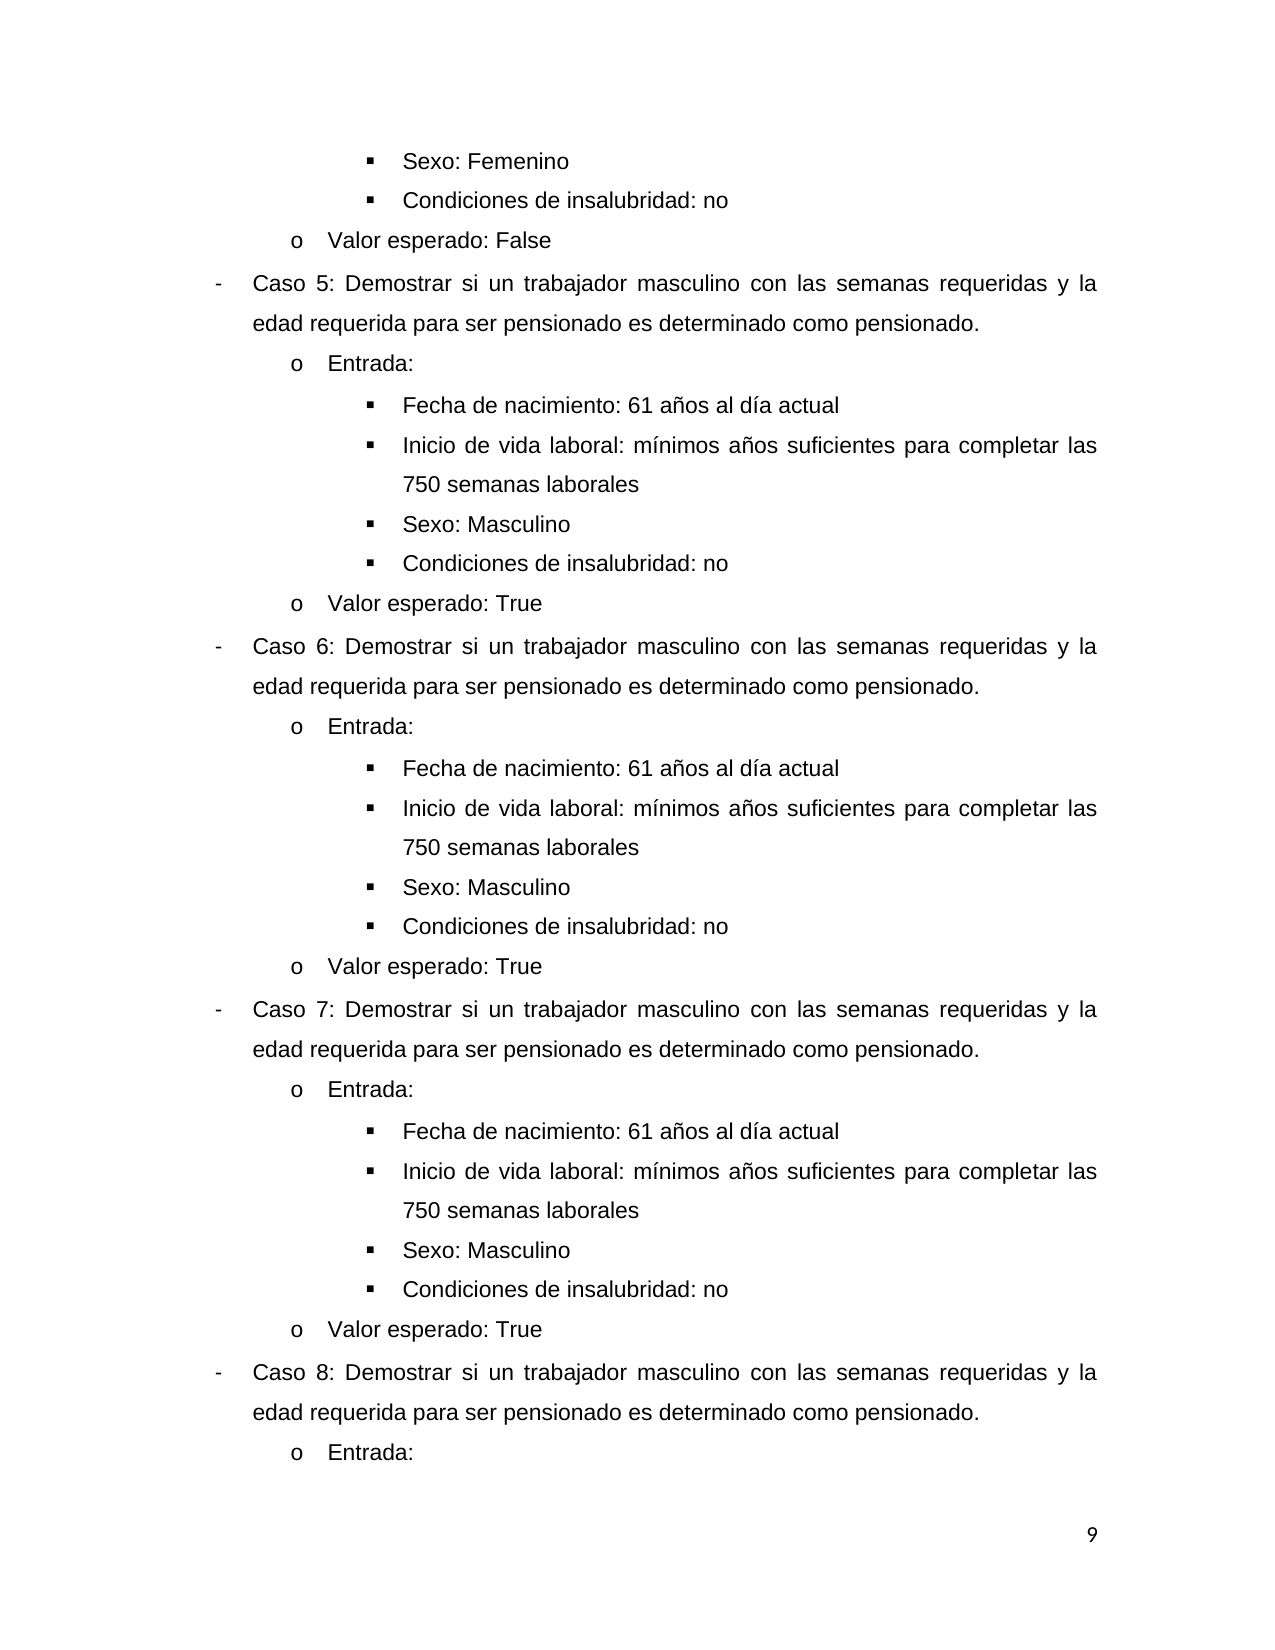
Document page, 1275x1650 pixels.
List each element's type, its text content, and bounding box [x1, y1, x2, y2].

list Condiciones de insalubridad: no [365, 550, 1098, 576]
list Entrada: [290, 1439, 1098, 1467]
list Valor esperado: True [290, 589, 1098, 618]
list Condiciones de insalubridad: no [365, 187, 1098, 213]
list Inicio de vida laboral: mínimos años suficientes para completar las 750 semanas laborales [365, 1158, 1098, 1223]
list Caso 5: Demostrar si un trabajador masculino con las semanas requeridas y la edad requerida para ser pensionado es determinado como pensionado. [215, 269, 1098, 337]
list Sexo: Masculino [365, 1237, 1098, 1263]
list Entrada: [290, 350, 1098, 378]
list Sexo: Femenino [365, 148, 1098, 174]
list Entrada: [290, 1076, 1098, 1104]
list Caso 6: Demostrar si un trabajador masculino con las semanas requeridas y la edad requerida para ser pensionado es determinado como pensionado. [215, 632, 1098, 699]
list Condiciones de insalubridad: no [365, 913, 1098, 939]
list Fecha de nacimiento: 61 años al día actual [365, 755, 1098, 782]
list Inicio de vida laboral: mínimos años suficientes para completar las 750 semanas laborales [365, 432, 1098, 497]
list Inicio de vida laboral: mínimos años suficientes para completar las 750 semanas laborales [365, 795, 1098, 861]
list Valor esperado: True [290, 953, 1098, 981]
list Caso 7: Demostrar si un trabajador masculino con las semanas requeridas y la edad requerida para ser pensionado es determinado como pensionado. [215, 995, 1098, 1063]
list Valor esperado: False [290, 227, 1098, 255]
list Fecha de nacimiento: 61 años al día actual [365, 1118, 1098, 1144]
list Sexo: Masculino [365, 511, 1098, 537]
list Caso 8: Demostrar si un trabajador masculino con las semanas requeridas y la edad requerida para ser pensionado es determinado como pensionado. [215, 1358, 1098, 1426]
list Fecha de nacimiento: 61 años al día actual [365, 392, 1098, 418]
list Condiciones de insalubridad: no [365, 1276, 1098, 1302]
list Entrada: [290, 713, 1098, 741]
list Sexo: Masculino [365, 874, 1098, 900]
list Valor esperado: True [290, 1316, 1098, 1344]
